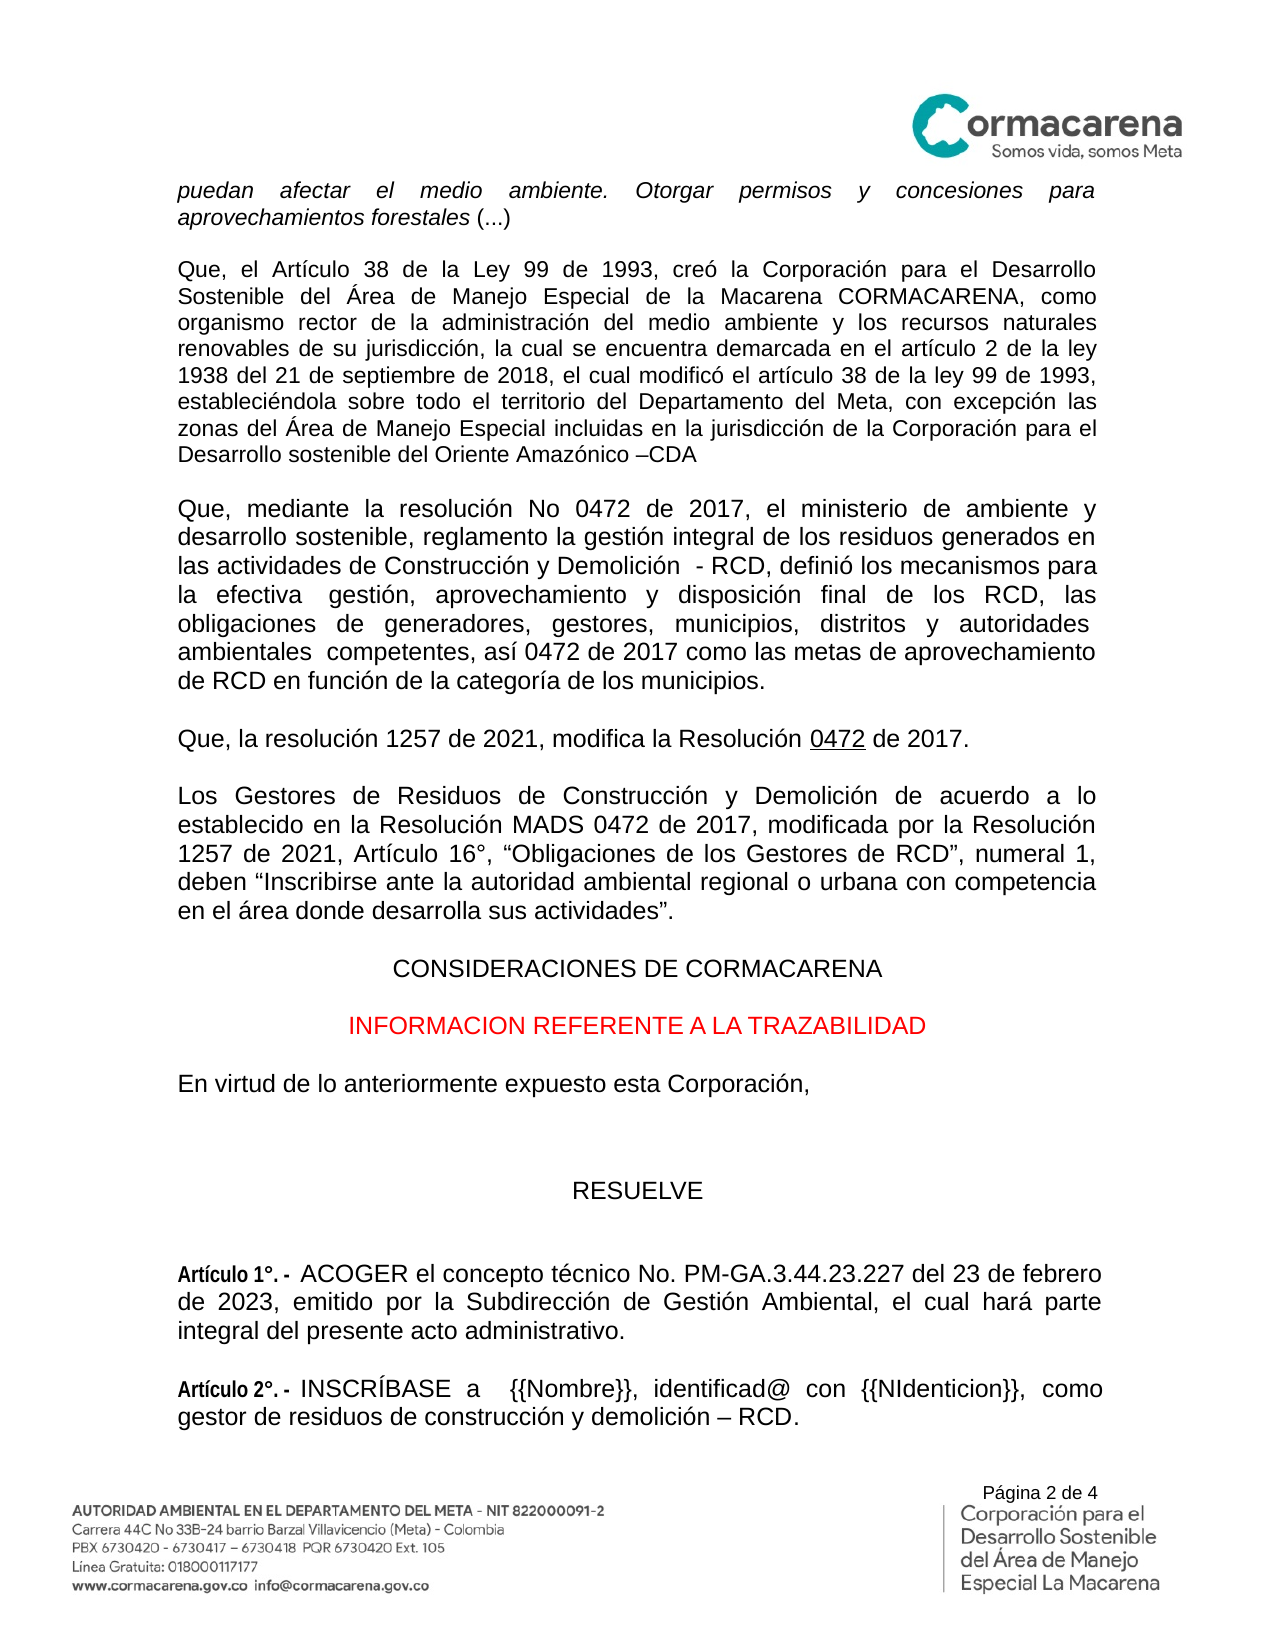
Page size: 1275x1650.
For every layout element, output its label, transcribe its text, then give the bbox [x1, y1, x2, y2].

picture [0, 9, 1272, 1650]
title INFORMACION REFERENTE A LA TRAZABILIDAD [177, 1011, 1098, 1040]
text Los Gestores de Residuos de Construcción y Demolición de acuerdo a lo establecido en la Resolución MADS 0472 de 2017, modificada por la Resolución 1257 de 2021, Artículo 16°, “Obligaciones de los Gestores de RCD”, numeral 1, deben “Inscribirse ante la autoridad ambiental regional o urbana con competencia en el área donde desarrolla sus actividades”. [177, 781, 1098, 925]
text En virtud de lo anteriormente expuesto esta Corporación, [177, 1068, 1098, 1097]
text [177, 177, 1098, 230]
text Que, el Artículo 38 de la Ley 99 de 1993, creó la Corporación para el Desarrollo Sostenible del Área de Manejo Especial de la Macarena CORMACARENA, como organismo rector de la administración del medio ambiente y los recursos naturales renovables de su jurisdicción, la cual se encuentra demarcada en el artículo 2 de la ley 1938 del 21 de septiembre de 2018, el cual modificó el artículo 38 de la ley 99 de 1993, estableciéndola sobre todo el territorio del Departamento del Meta, con excepción las zonas del Área de Manejo Especial incluidas en la jurisdicción de la Corporación para el Desarrollo sostenible del Oriente Amazónico –CDA [177, 256, 1098, 467]
subtitle ACOGER el concepto técnico No. PM-GA.3.44.23.227 del 23 de febrero de 2023, emitido por la Subdirección de Gestión Ambiental, el cual hará parte integral del presente acto administrativo. [177, 1258, 1103, 1345]
title RESUELVE [177, 1176, 1098, 1205]
text Que, mediante la resolución No 0472 de 2017, el ministerio de ambiente y desarrollo sostenible, reglamento la gestión integral de los residuos generados en las actividades de Construcción y Demolición - RCD, definió los mecanismos para la efectiva gestión, aprovechamiento y disposición final de los RCD, las obligaciones de generadores, gestores, municipios, distritos y autoridades ambientales competentes, así 0472 de 2017 como las metas de aprovechamiento de RCD en función de la categoría de los municipios. [177, 493, 1098, 695]
subtitle INSCRÍBASE a {{Nombre}}, identificad@ con {{NIdenticion}}, como gestor de residuos de construcción y demolición – RCD. [177, 1373, 1103, 1431]
title CONSIDERACIONES DE CORMACARENA [177, 953, 1098, 982]
text Que, la resolución 1257 de 2021, modifica la Resolución 0472 de 2017. [177, 723, 1098, 752]
